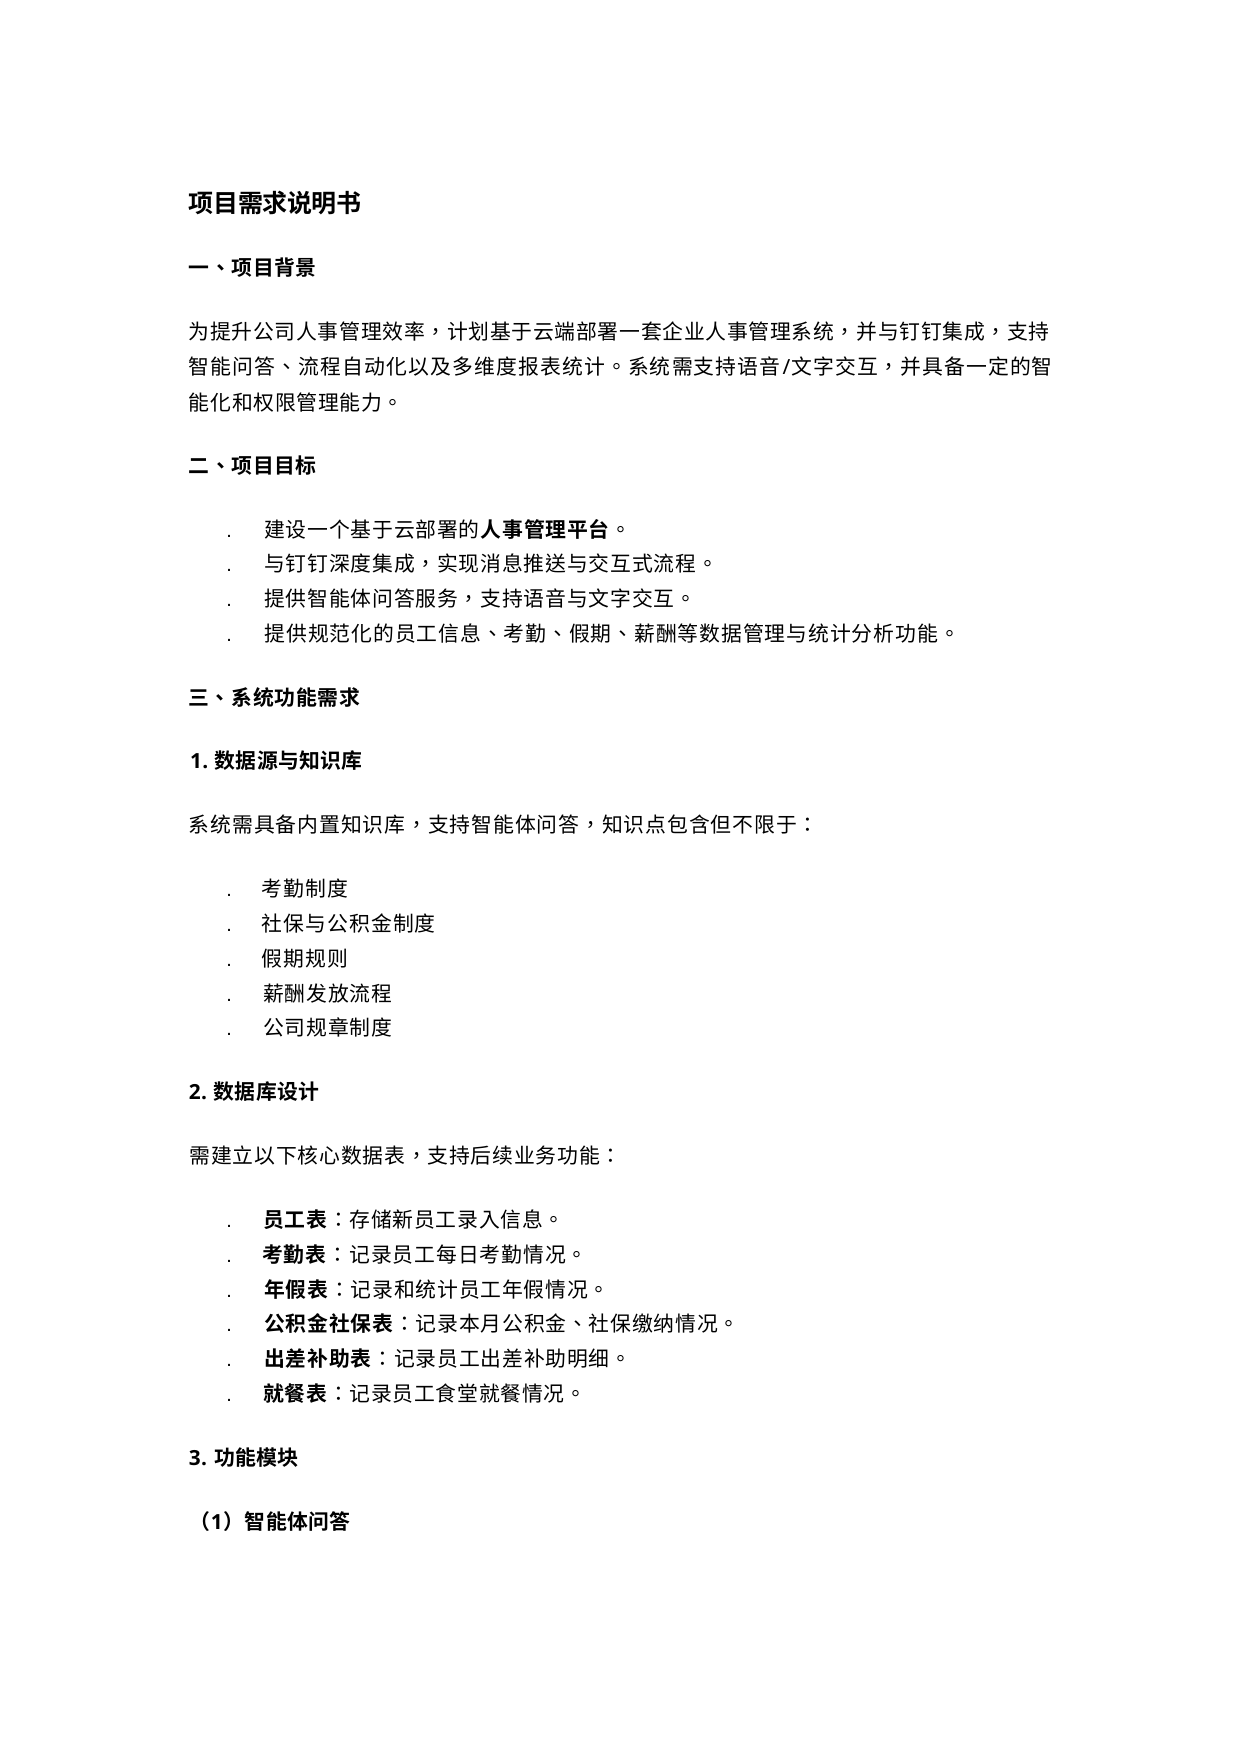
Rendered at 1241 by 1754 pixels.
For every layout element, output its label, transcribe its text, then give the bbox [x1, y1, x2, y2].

text . 年假表：记录和统计员工年假情况。 [226, 1276, 1054, 1302]
text 1. 数据源与知识库 [190, 747, 1054, 774]
text 三、系统功能需求 [188, 683, 1054, 711]
text 系统需具备内置知识库，支持智能体问答，知识点包含但不限于： [189, 811, 1054, 838]
text . 建设一个基于云部署的人事管理平台。 [226, 515, 1054, 542]
text 一、项目背景 [188, 253, 1054, 281]
text 二、项目目标 [188, 452, 1054, 479]
text . 假期规则 [226, 944, 1054, 972]
text . 公司规章制度 [226, 1014, 1054, 1041]
text （1）智能体问答 [189, 1508, 1054, 1535]
text 项目需求说明书 [189, 188, 1054, 219]
text 需建立以下核心数据表，支持后续业务功能： [189, 1142, 1054, 1169]
text . 出差补助表：记录员工出差补助明细。 [226, 1345, 1054, 1372]
text . 员工表：存储新员工录入信息。 [226, 1206, 1054, 1233]
text . 考勤表：记录员工每日考勤情况。 [226, 1241, 1054, 1268]
text . 薪酬发放流程 [226, 979, 1054, 1006]
text . 公积金社保表：记录本月公积金、社保缴纳情况。 [226, 1310, 1054, 1337]
text . 考勤制度 [226, 875, 1054, 902]
text 3. 功能模块 [189, 1444, 1054, 1471]
text . 提供智能体问答服务，支持语音与文字交互。 [226, 585, 1054, 612]
text . 就餐表：记录员工食堂就餐情况。 [226, 1380, 1054, 1407]
text . 社保与公积金制度 [226, 910, 1054, 937]
text . 提供规范化的员工信息、考勤、假期、薪酬等数据管理与统计分析功能。 [226, 619, 1054, 647]
text 为提升公司人事管理效率，计划基于云端部署一套企业人事管理系统，并与钉钉集成，支持 智能问答、流程自动化以及多维度报表统计。系统需支持语音/文字交互，并具备一定的智 能化和权限管理能力。 [188, 317, 1053, 416]
text 2. 数据库设计 [188, 1078, 1054, 1105]
text . 与钉钉深度集成，实现消息推送与交互式流程。 [226, 550, 1054, 577]
